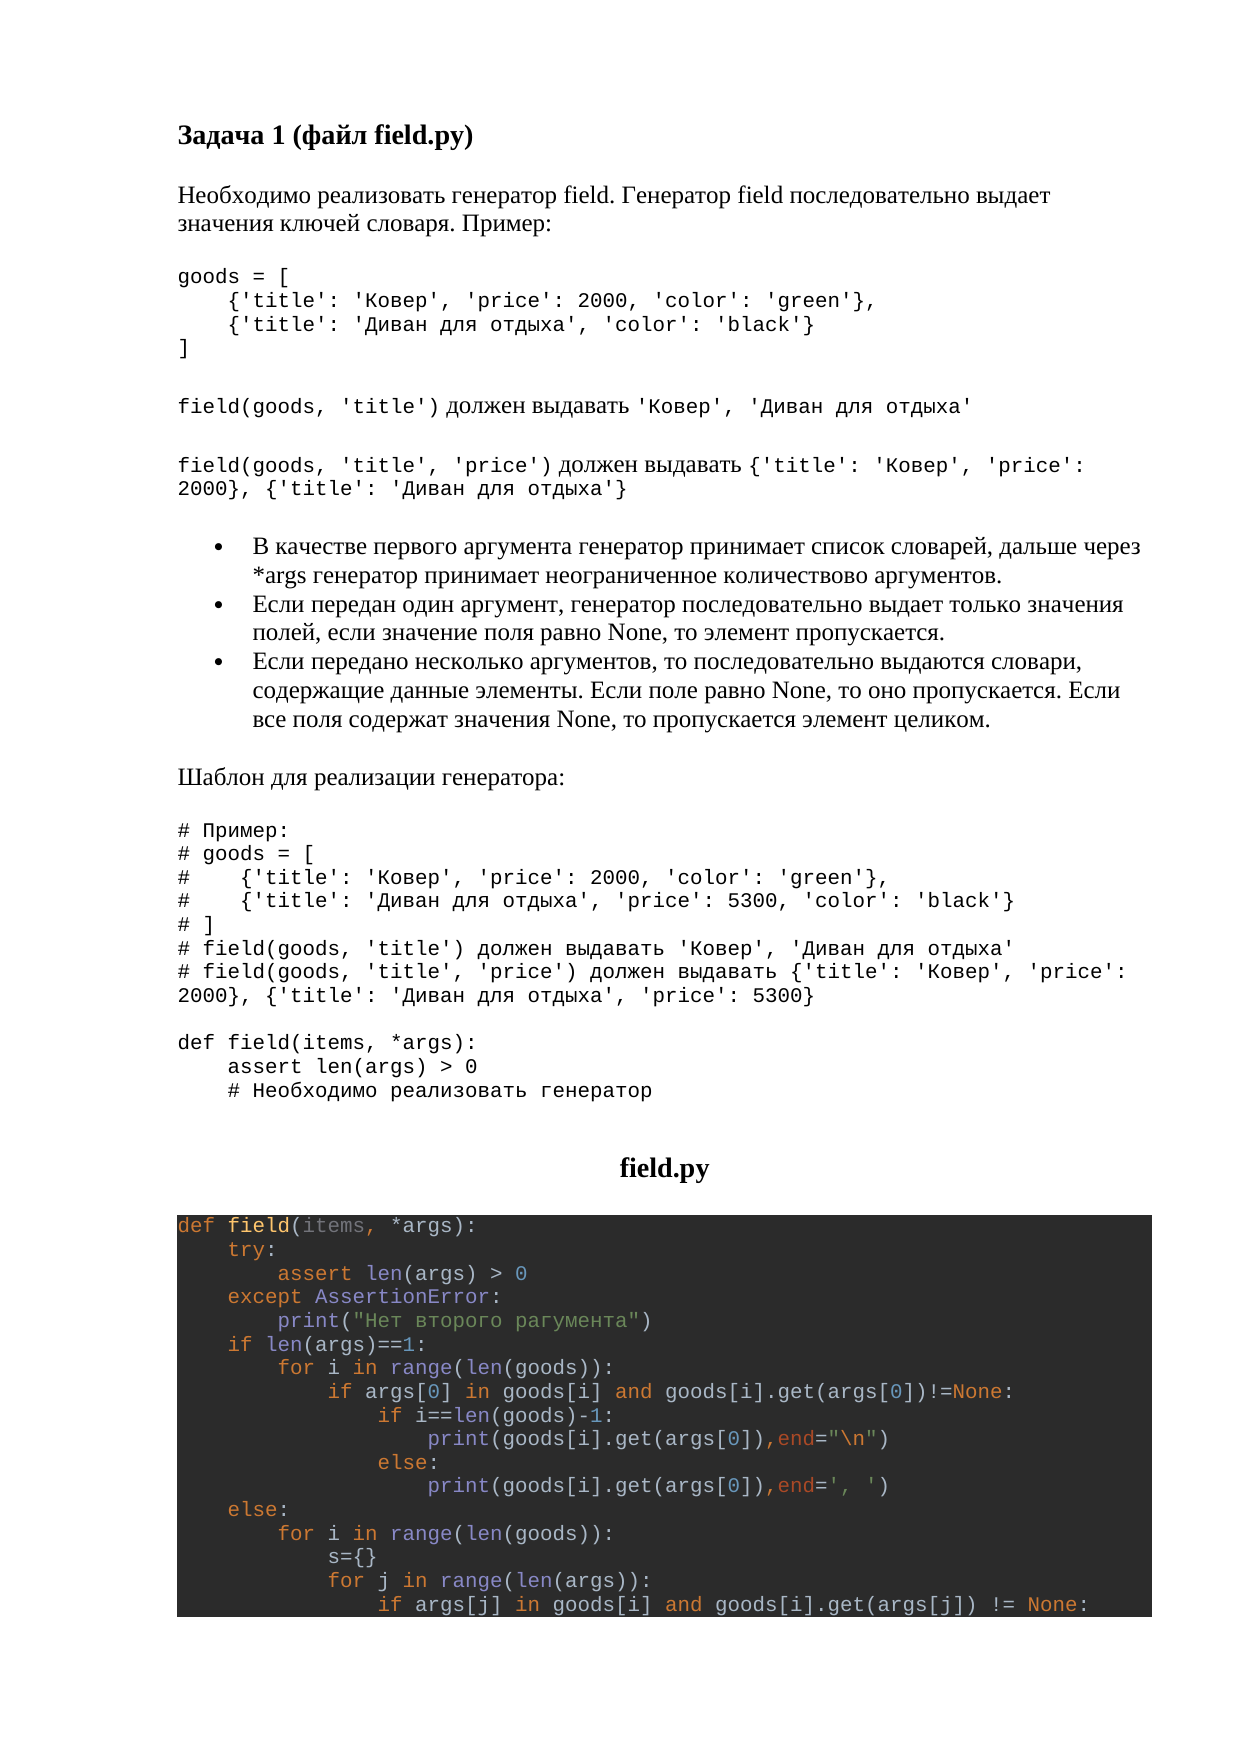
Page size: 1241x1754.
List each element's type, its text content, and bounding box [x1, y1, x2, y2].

text # {'title': 'Диван для отдыха', 'price': 5300, 'color': 'black'} [177, 891, 1152, 914]
text assert len(args) > 0 [177, 1056, 1152, 1080]
text # ] [177, 914, 1152, 938]
text # {'title': 'Ковер', 'price': 2000, 'color': 'green'}, [177, 867, 1152, 891]
text # goods = [ [177, 843, 1152, 867]
text ] [177, 337, 1152, 361]
text field(goods, 'title', 'price') должен выдавать {'title': 'Ковер', 'price': 2000}, {'title': 'Диван для отдыха'} [177, 449, 1152, 502]
text {'title': 'Ковер', 'price': 2000, 'color': 'green'}, [177, 290, 1152, 314]
list Если передано несколько аргументов, то последовательно выдаются словари, содержащие данные элементы. Если поле равно None, то оно пропускается. Если все поля содержат значения None, то пропускается элемент целиком. [215, 646, 1152, 732]
list Если передан один аргумент, генератор последовательно выдает только значения полей, если значение поля равно None, то элемент пропускается. [215, 589, 1152, 646]
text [177, 1215, 1152, 1617]
text Шаблон для реализации генератора: [177, 762, 1152, 790]
text field.py [177, 1151, 1152, 1183]
text # Необходимо реализовать генератор [177, 1080, 1152, 1103]
text Необходимо реализовать генератор field. Генератор field последовательно выдает значения ключей словаря. Пример: [177, 180, 1152, 237]
text goods = [ [177, 266, 1152, 290]
list В качестве первого аргумента генератор принимает список словарей, дальше через *args генератор принимает неограниченное количествово аргументов. [215, 531, 1152, 589]
text field(goods, 'title') должен выдавать 'Ковер', 'Диван для отдыха' [177, 390, 1152, 420]
text # Пример: [177, 819, 1152, 843]
text def field(items, *args): [177, 1032, 1152, 1056]
text {'title': 'Диван для отдыха', 'color': 'black'} [177, 314, 1152, 337]
text # field(goods, 'title') должен выдавать 'Ковер', 'Диван для отдыха' [177, 938, 1152, 961]
text # field(goods, 'title', 'price') должен выдавать {'title': 'Ковер', 'price': 2000}, {'title': 'Диван для отдыха', 'price': 5300} [177, 961, 1152, 1009]
text Задача 1 (файл field.py) [177, 118, 1152, 151]
